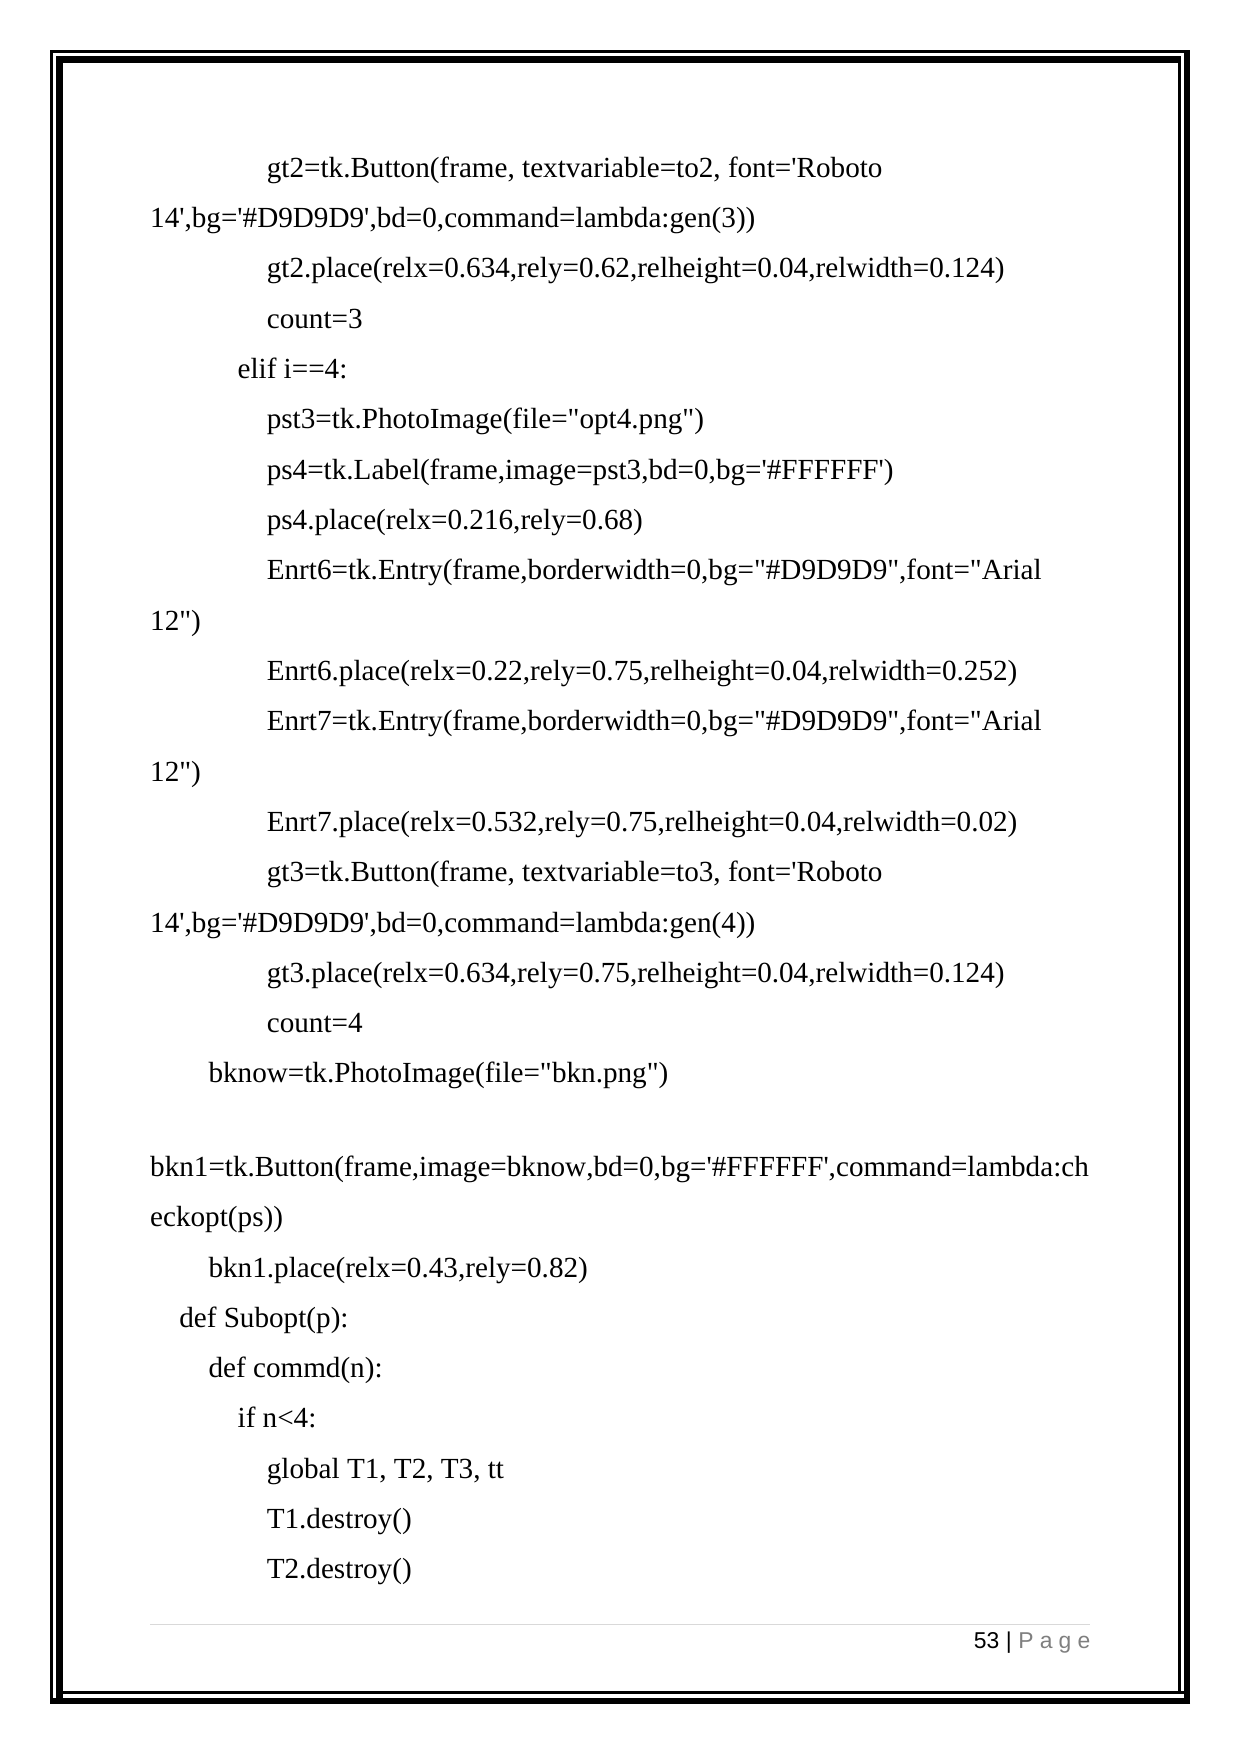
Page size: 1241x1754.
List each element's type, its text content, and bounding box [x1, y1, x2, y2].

list Enrt6.place(relx=0.22,rely=0.75,relheight=0.04,relwidth=0.252) [150, 653, 1090, 687]
list Enrt7.place(relx=0.532,rely=0.75,relheight=0.04,relwidth=0.02) [150, 804, 1090, 838]
list T1.destroy() [150, 1501, 1090, 1535]
list gt2=tk.Button(frame, textvariable=to2, font='Roboto 14',bg='#D9D9D9',bd=0,command=lambda:gen(3)) [150, 150, 1090, 234]
list bkn1.place(relx=0.43,rely=0.82) [150, 1250, 1090, 1283]
list elif i==4: [150, 351, 1090, 385]
list def commd(n): [150, 1350, 1090, 1384]
list count=3 [150, 301, 1090, 334]
list gt3=tk.Button(frame, textvariable=to3, font='Roboto 14',bg='#D9D9D9',bd=0,command=lambda:gen(4)) [150, 854, 1090, 938]
list if n<4: [150, 1401, 1090, 1434]
list pst3=tk.PhotoImage(file="opt4.png") [150, 402, 1090, 435]
list T2.destroy() [150, 1552, 1090, 1585]
list Enrt7=tk.Entry(frame,borderwidth=0,bg="#D9D9D9",font="Arial 12") [150, 703, 1090, 787]
list bkn1=tk.Button(frame,image=bknow,bd=0,bg='#FFFFFF',command=lambda:checkopt(ps)) [150, 1106, 1090, 1233]
list bknow=tk.PhotoImage(file="bkn.png") [150, 1056, 1090, 1089]
list def Subopt(p): [150, 1300, 1090, 1333]
list gt3.place(relx=0.634,rely=0.75,relheight=0.04,relwidth=0.124) [150, 955, 1090, 988]
list count=4 [150, 1005, 1090, 1039]
list global T1, T2, T3, tt [150, 1451, 1090, 1484]
list ps4.place(relx=0.216,rely=0.68) [150, 502, 1090, 536]
list gt2.place(relx=0.634,rely=0.62,relheight=0.04,relwidth=0.124) [150, 251, 1090, 284]
list ps4=tk.Label(frame,image=pst3,bd=0,bg='#FFFFFF') [150, 452, 1090, 485]
list Enrt6=tk.Entry(frame,borderwidth=0,bg="#D9D9D9",font="Arial 12") [150, 552, 1090, 636]
